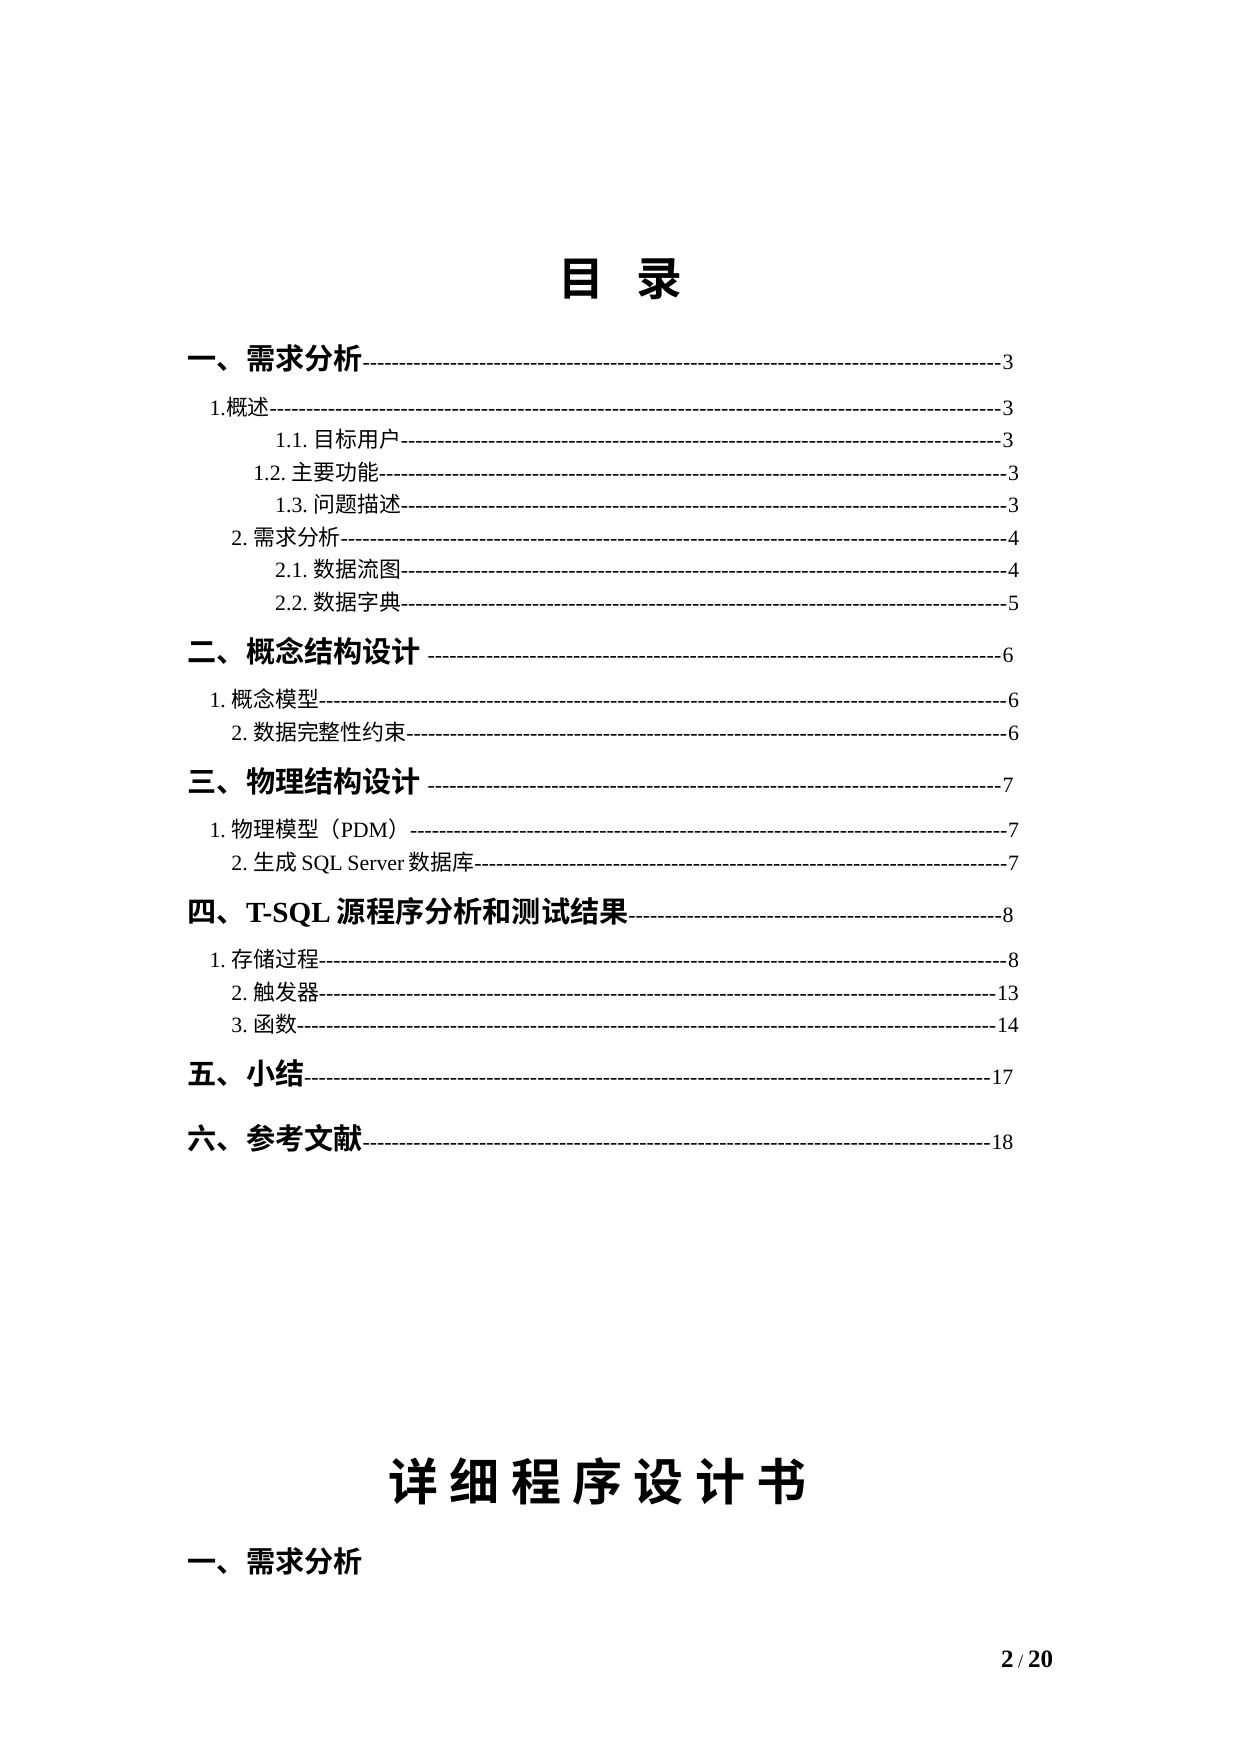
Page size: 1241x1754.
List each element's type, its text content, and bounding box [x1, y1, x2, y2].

text 1. 概念模型 6 [187, 682, 1053, 714]
text 1.2. 主要功能 3 [187, 454, 1053, 487]
text 2.2. 数据字典 5 [231, 584, 1053, 617]
text 一、需求分析 [187, 1527, 1053, 1592]
text 三、物理结构设计 7 [187, 747, 1053, 812]
text 详 细 程 序 设 计 书 [187, 1429, 1053, 1527]
text 1. 存储过程 8 [187, 942, 1053, 974]
text 一、需求分析 3 [187, 324, 1053, 389]
text 2.1. 数据流图 4 [231, 552, 1053, 584]
text 1. 物理模型（PDM） 7 [187, 812, 1053, 844]
text 1.3. 问题描述 3 [231, 487, 1053, 519]
text 1.1. 目标用户 3 [231, 422, 1053, 454]
text 五、小结 17 [187, 1039, 1053, 1104]
text 六、参考文献 18 [187, 1104, 1053, 1169]
text 2. 触发器 13 [187, 974, 1053, 1007]
text 1.概述 3 [187, 389, 1053, 422]
text 2. 需求分析 4 [187, 519, 1053, 552]
text 目 录 [187, 227, 1053, 324]
text 2. 数据完整性约束 6 [187, 714, 1053, 747]
text 3. 函数 14 [187, 1007, 1053, 1039]
text 二、概念结构设计 6 [187, 617, 1053, 682]
text 四、T-SQL源程序分析和测试结果 8 [187, 877, 1053, 942]
text 2. 生成SQL Server数据库 7 [187, 844, 1053, 877]
